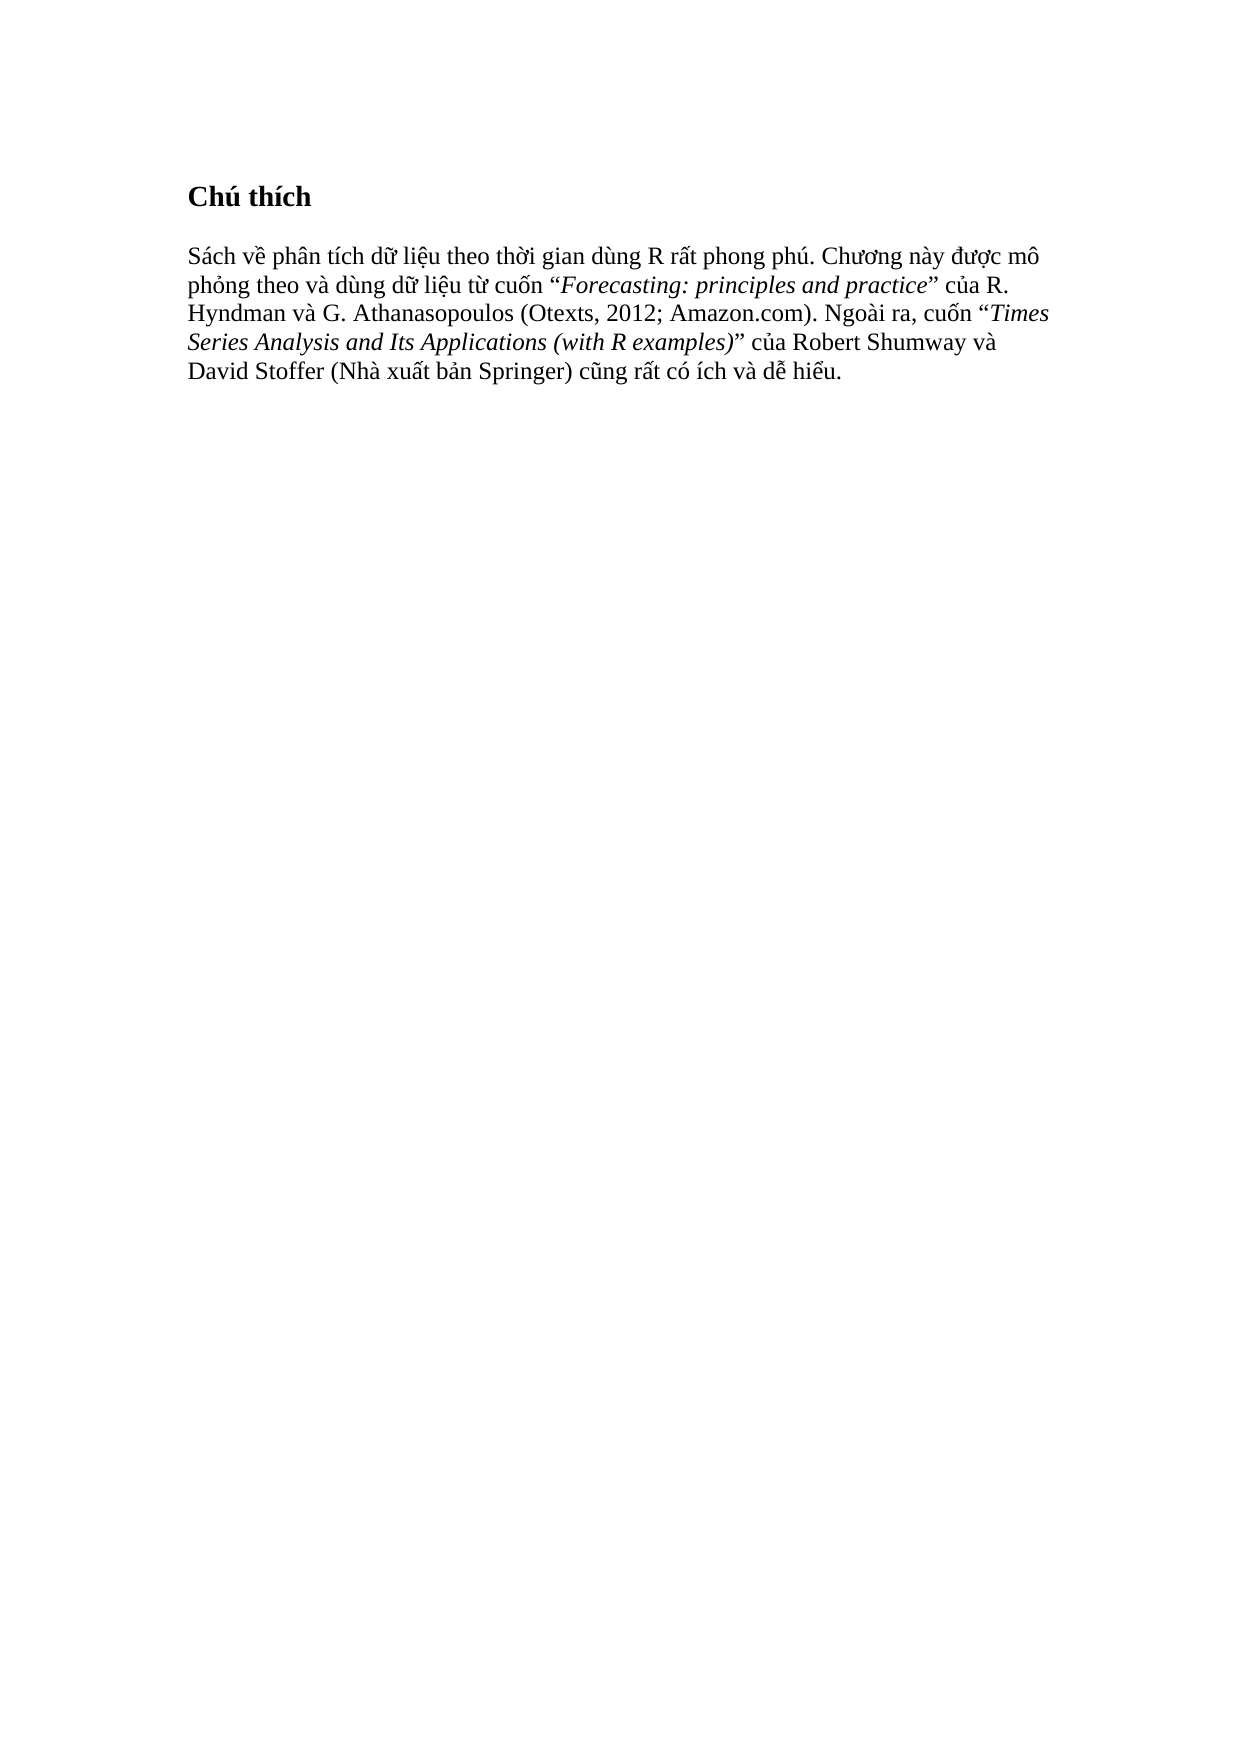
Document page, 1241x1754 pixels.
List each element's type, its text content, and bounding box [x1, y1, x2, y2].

text Sách về phân tích dữ liệu theo thời gian dùng R rất phong phú. Chương này được mô phỏng theo và dùng dữ liệu từ cuốn “Forecasting: principles and practice” của R. Hyndman và G. Athanasopoulos (Otexts, 2012; Amazon.com). Ngoài ra, cuốn “Times Series Analysis and Its Applications (with R examples)” của Robert Shumway và David Stoffer (Nhà xuất bản Springer) cũng rất có ích và dễ hiểu. [187, 241, 1053, 385]
text Chú thích [187, 179, 1053, 212]
